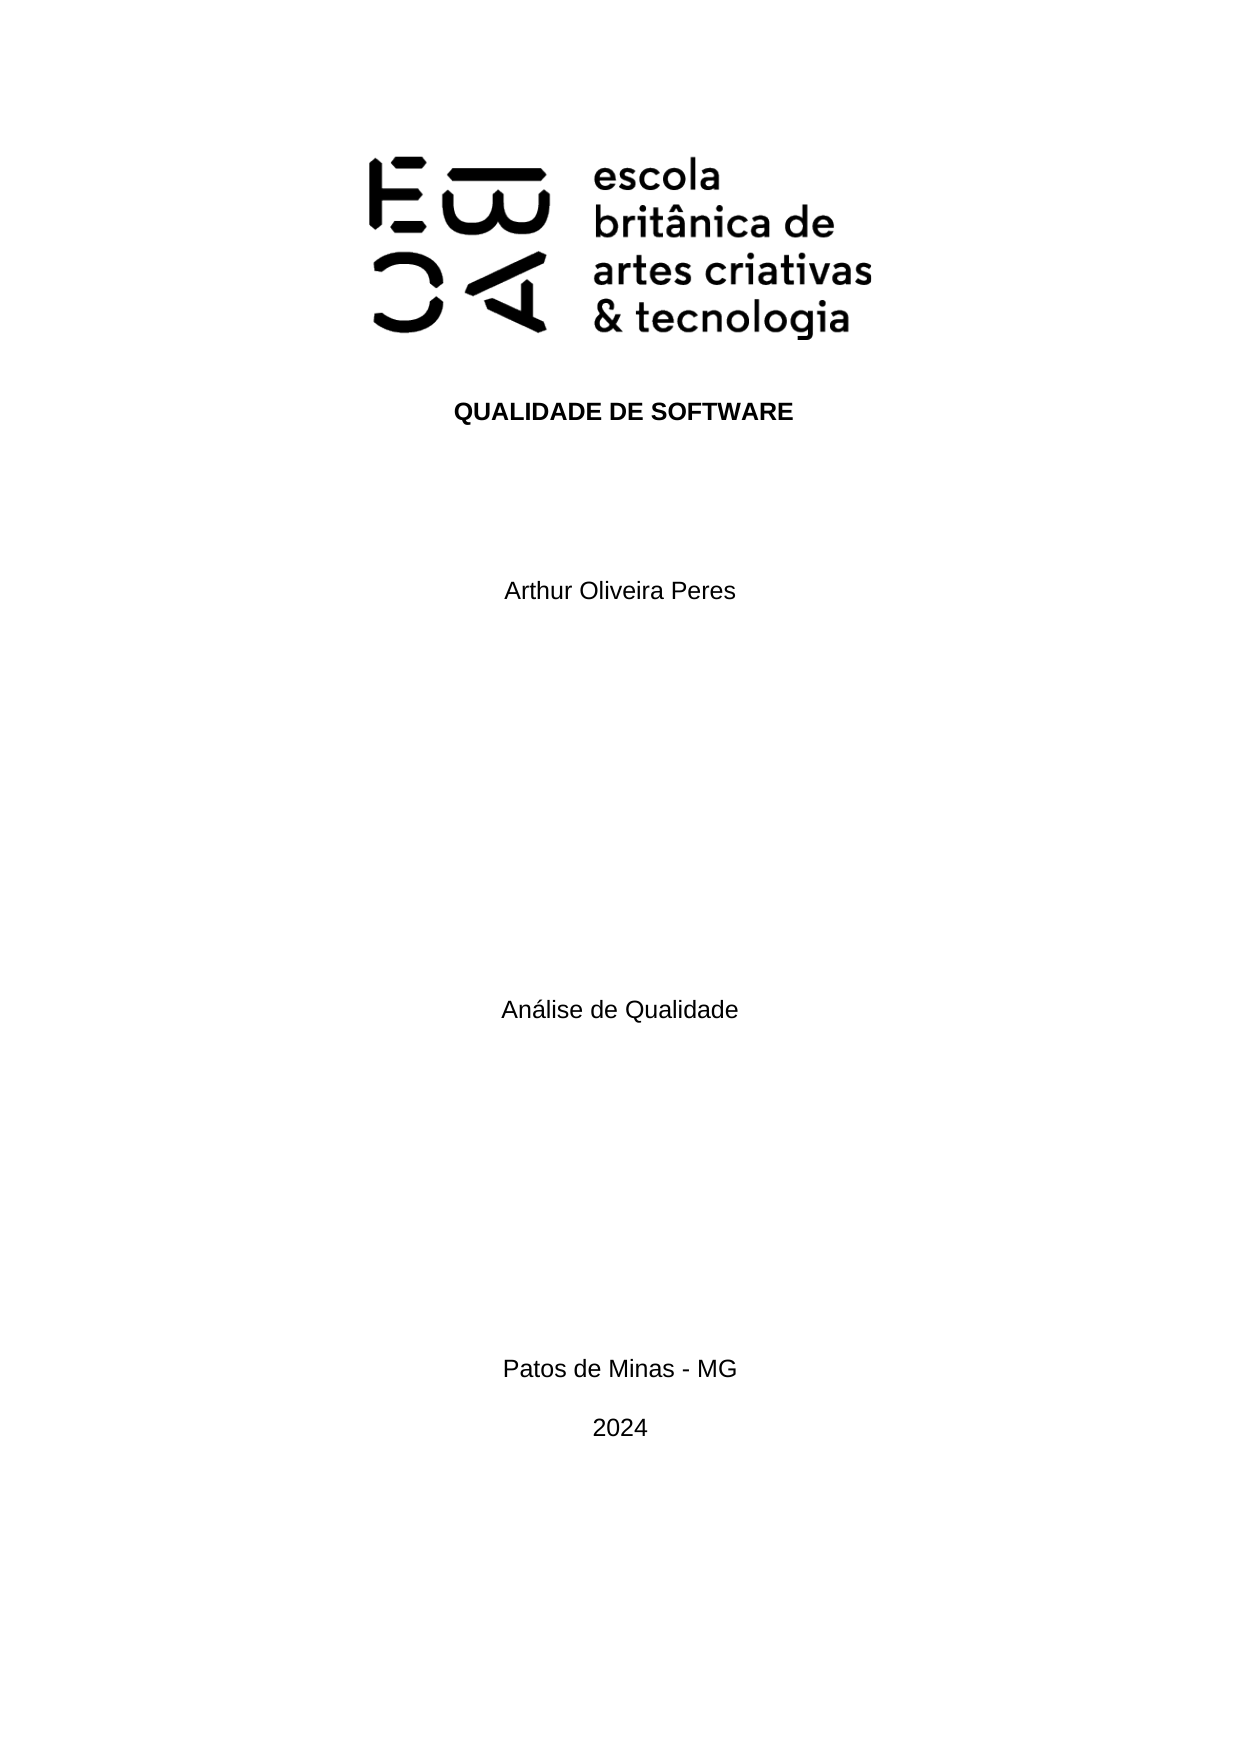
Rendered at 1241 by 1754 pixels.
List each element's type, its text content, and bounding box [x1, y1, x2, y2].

text Análise de Qualidade [177, 995, 1063, 1024]
text Patos de Minas - MG [177, 1354, 1063, 1382]
picture [369, 147, 872, 340]
text QUALIDADE DE SOFTWARE [177, 397, 1063, 426]
text Arthur Oliveira Peres [177, 576, 1063, 605]
text 2024 [177, 1413, 1063, 1442]
